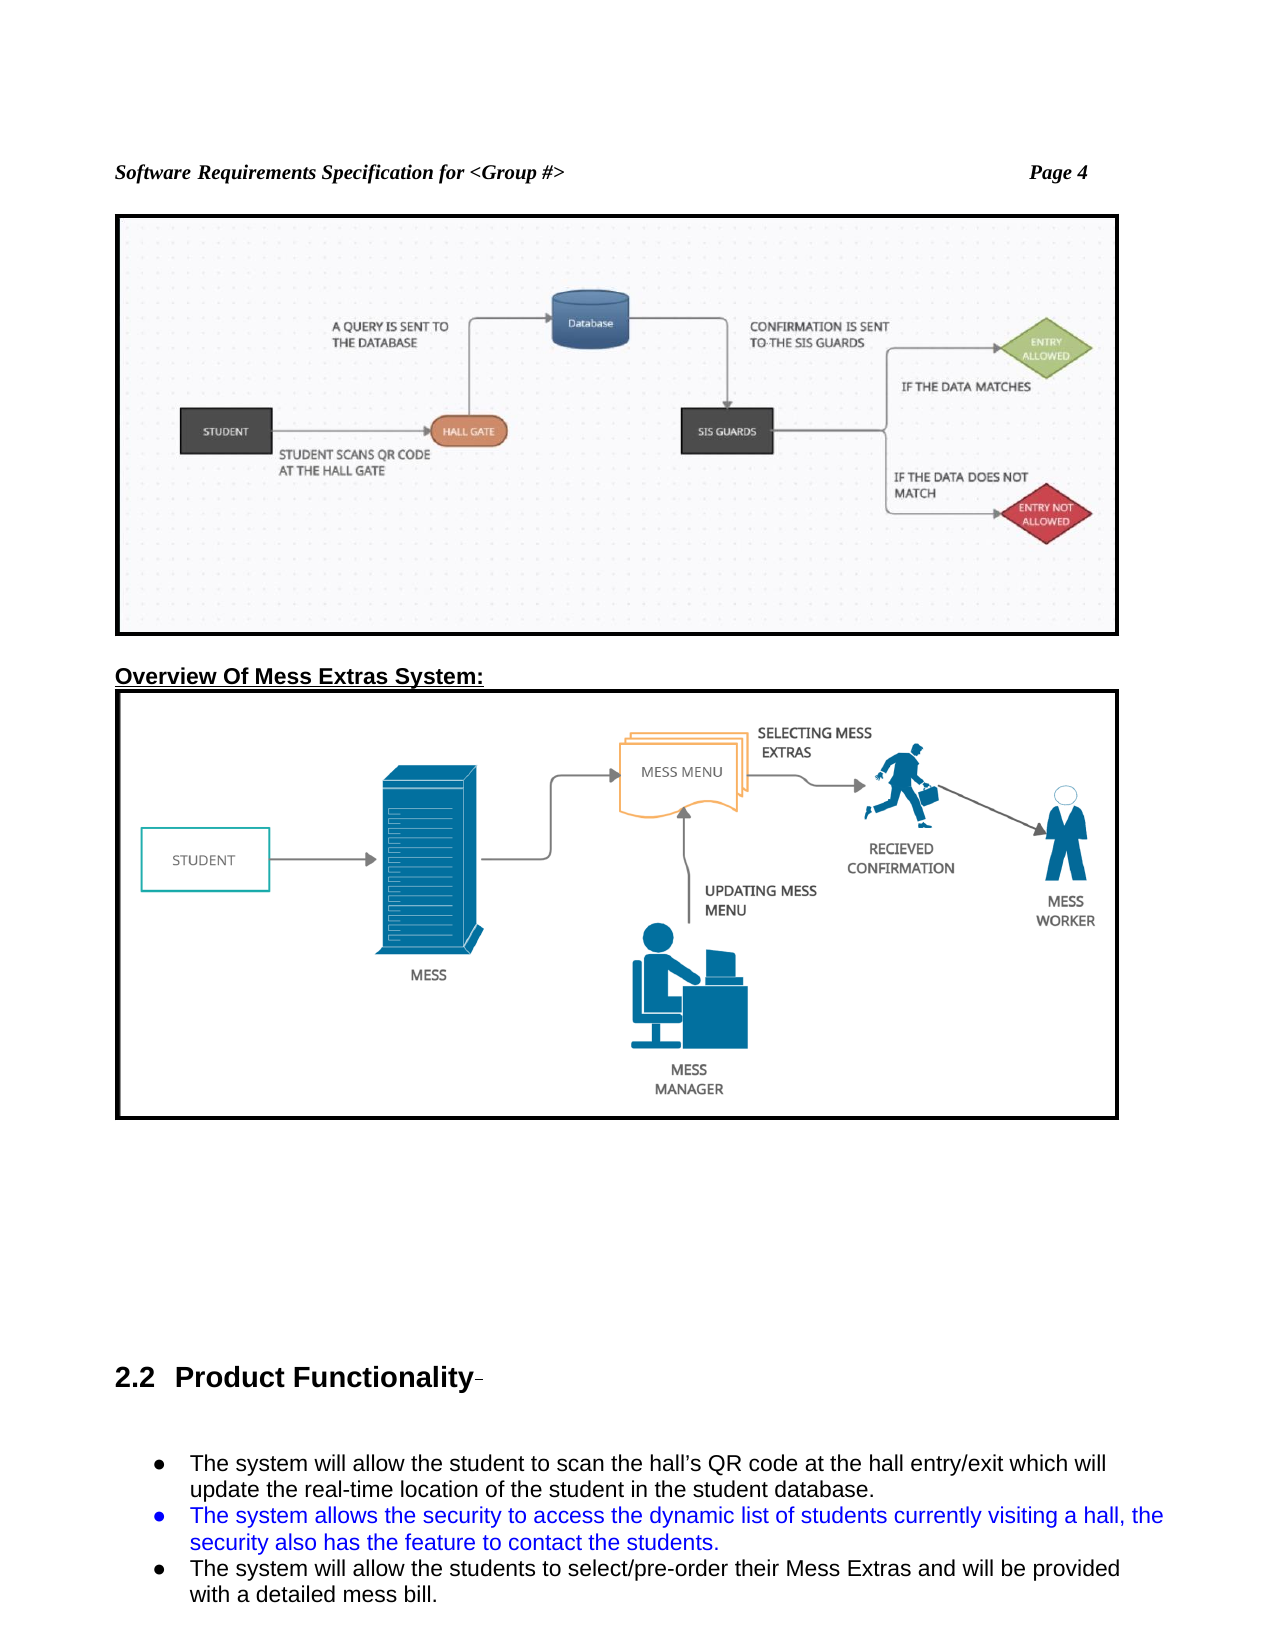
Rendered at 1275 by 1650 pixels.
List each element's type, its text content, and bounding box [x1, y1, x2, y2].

text Overview Of Mess Extras System: [114, 663, 1164, 689]
picture [119, 218, 1115, 632]
list The system allows the security to access the dynamic list of students currently visiting a hall, the security also has the feature to contact the students. [152, 1502, 1164, 1555]
list The system will allow the students to select/pre-order their Mess Extras and will be provided with a detailed mess bill. [152, 1555, 1164, 1608]
picture [119, 693, 1115, 1116]
subtitle Product Functionality [114, 1360, 1164, 1394]
list The system will allow the student to scan the hall’s QR code at the hall entry/exit which will update the real-time location of the student in the student database. [152, 1449, 1164, 1502]
